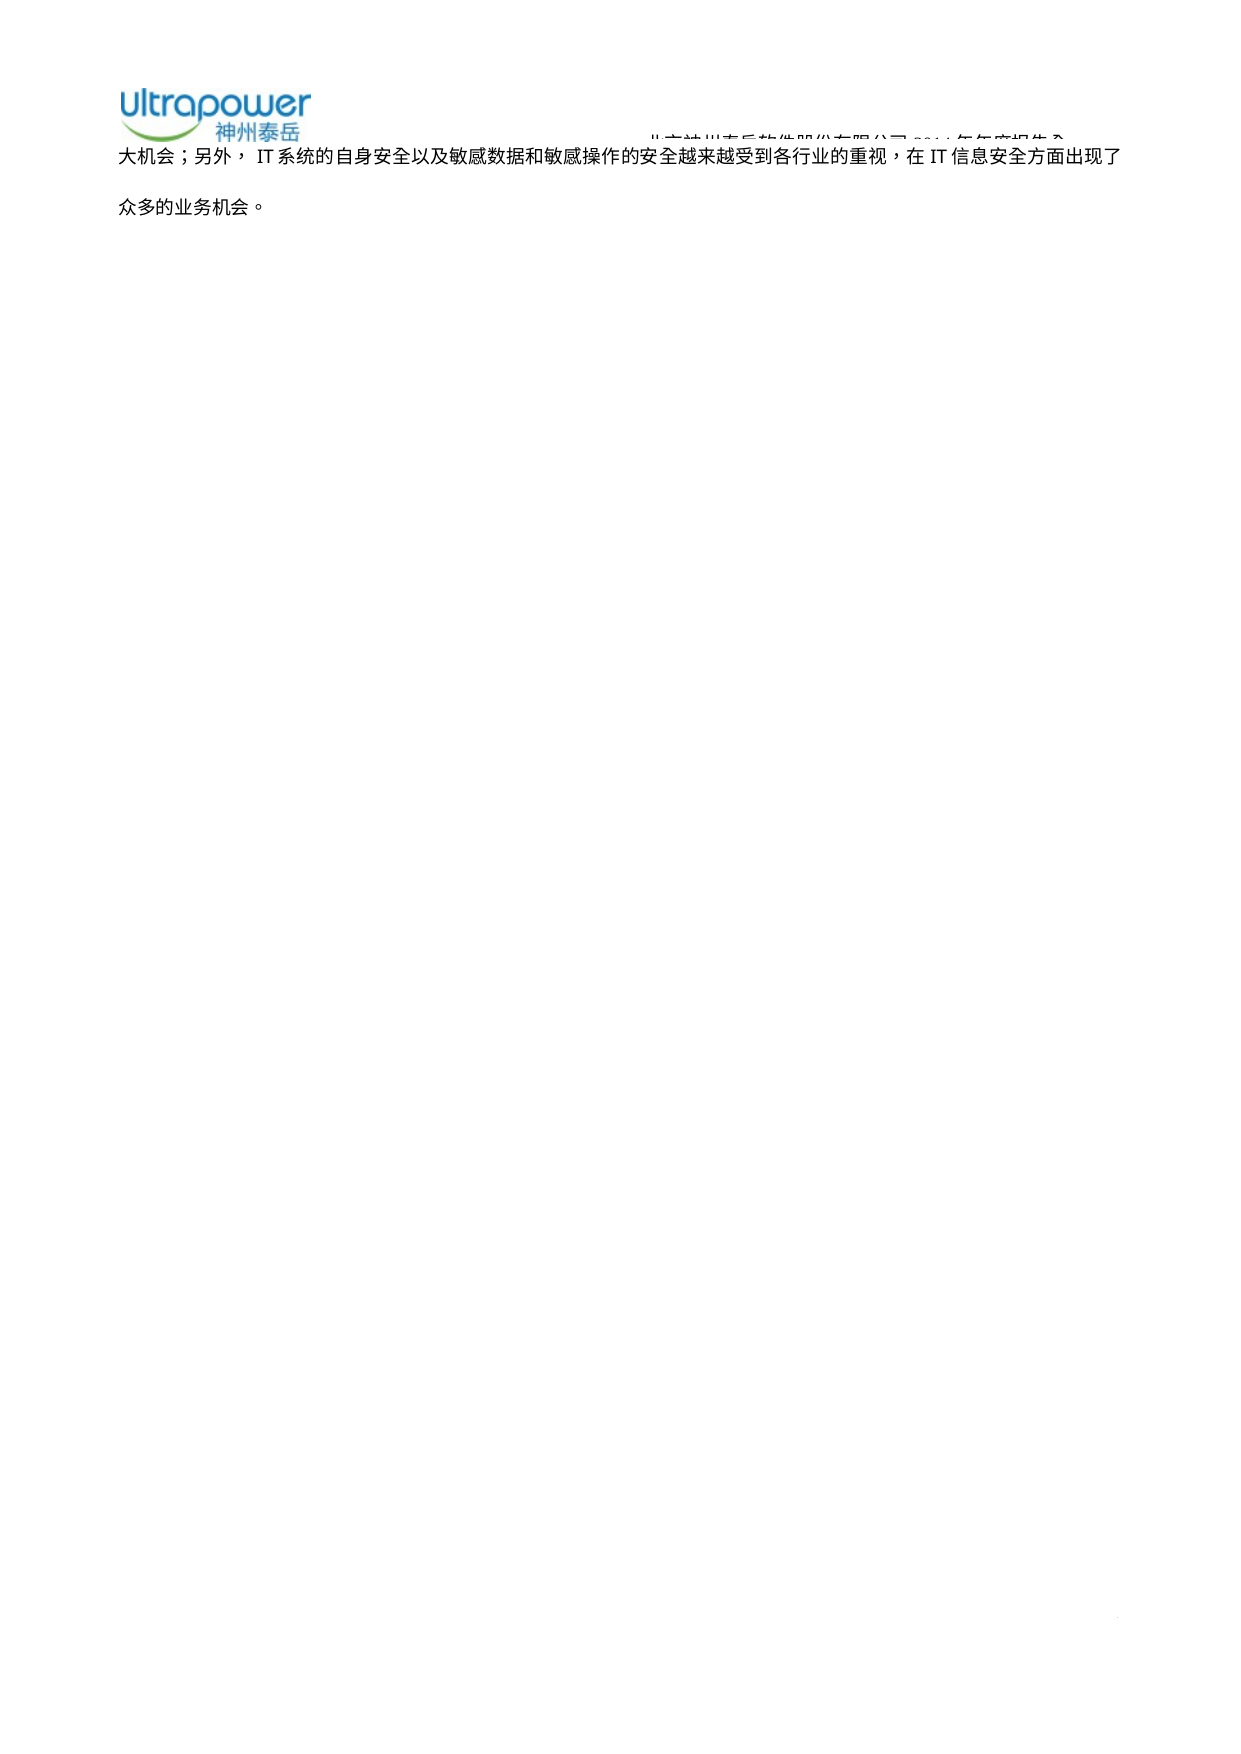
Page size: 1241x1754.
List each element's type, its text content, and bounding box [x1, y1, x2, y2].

picture [121, 88, 311, 142]
